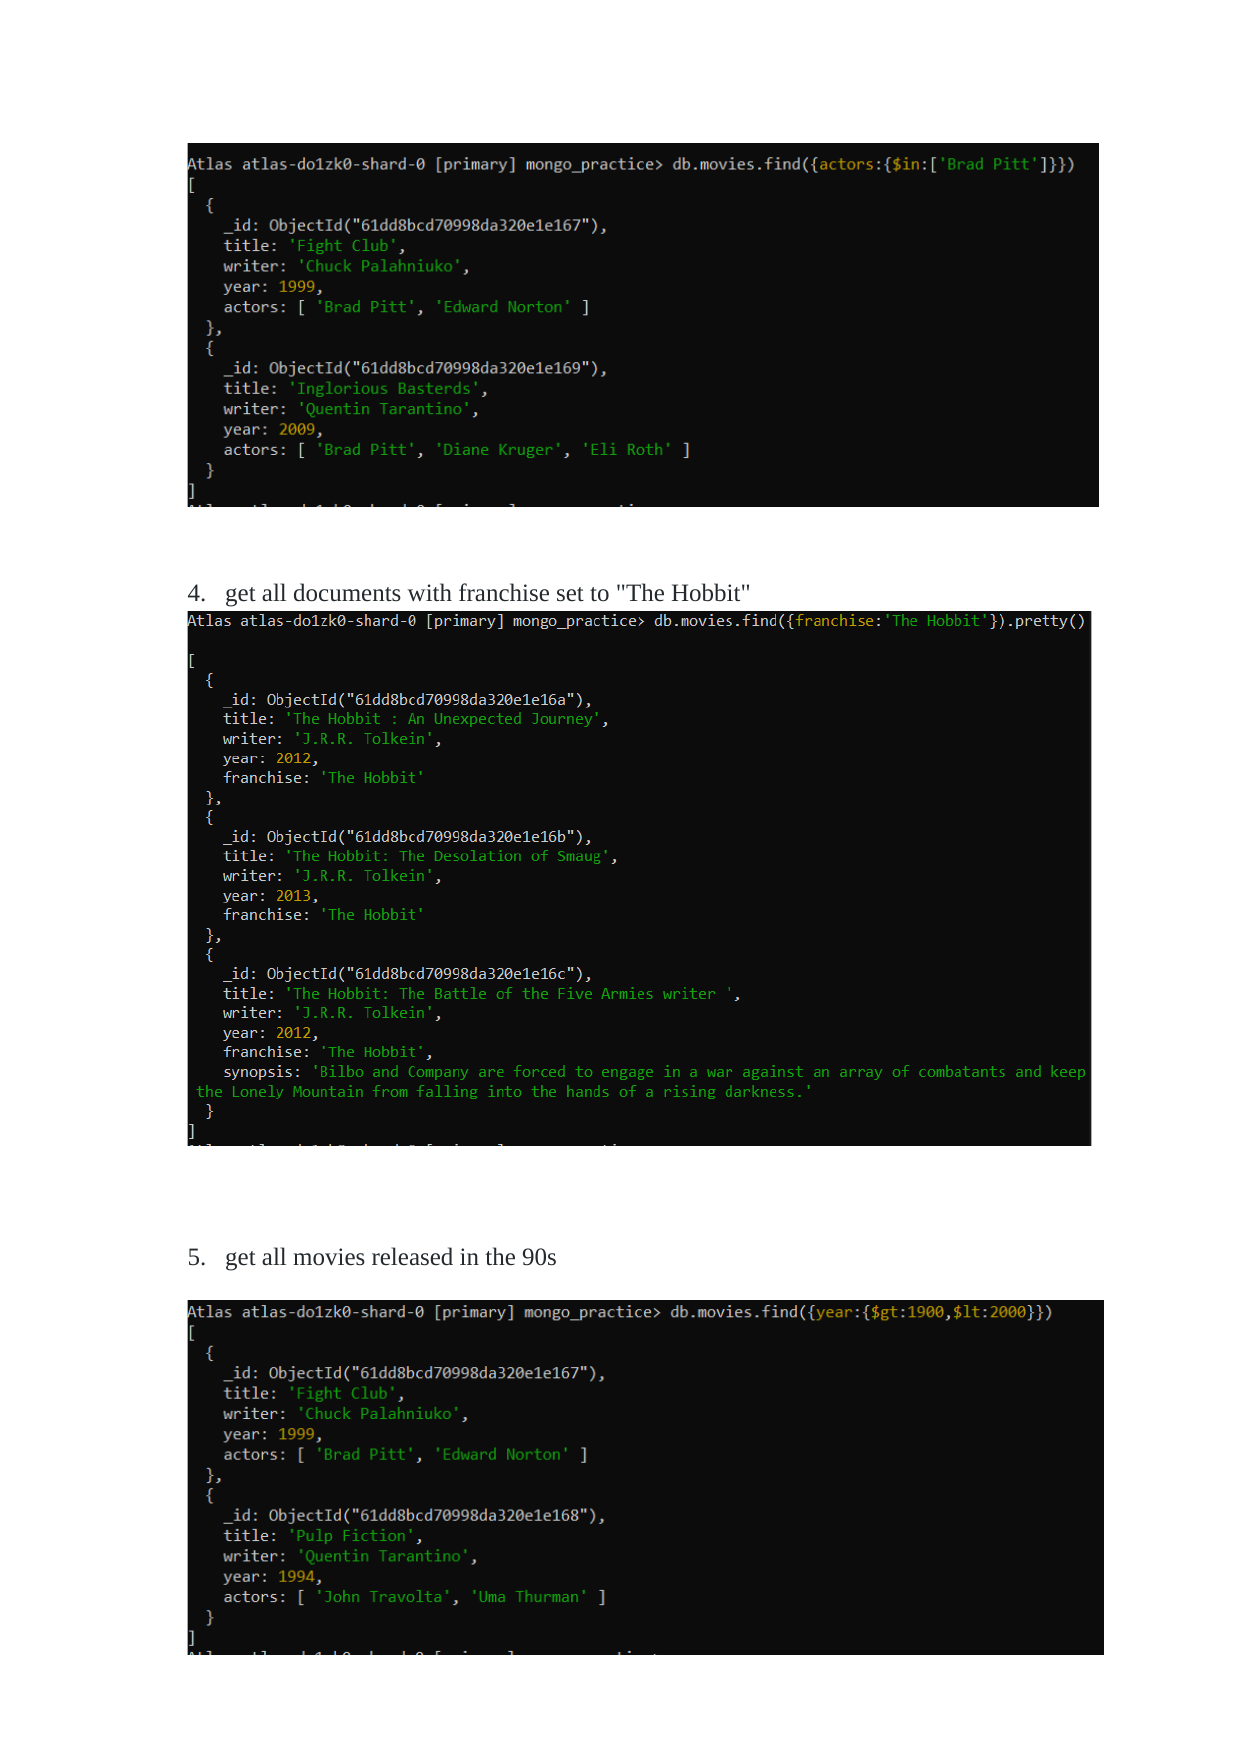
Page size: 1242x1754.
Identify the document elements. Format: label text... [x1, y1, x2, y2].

picture [187, 1300, 1104, 1655]
text 5. get all movies released in the 90s [187, 1242, 1102, 1271]
text 4. get all documents with franchise set to "The Hobbit" [187, 578, 1102, 607]
picture [187, 143, 1099, 507]
picture [187, 611, 1092, 1146]
